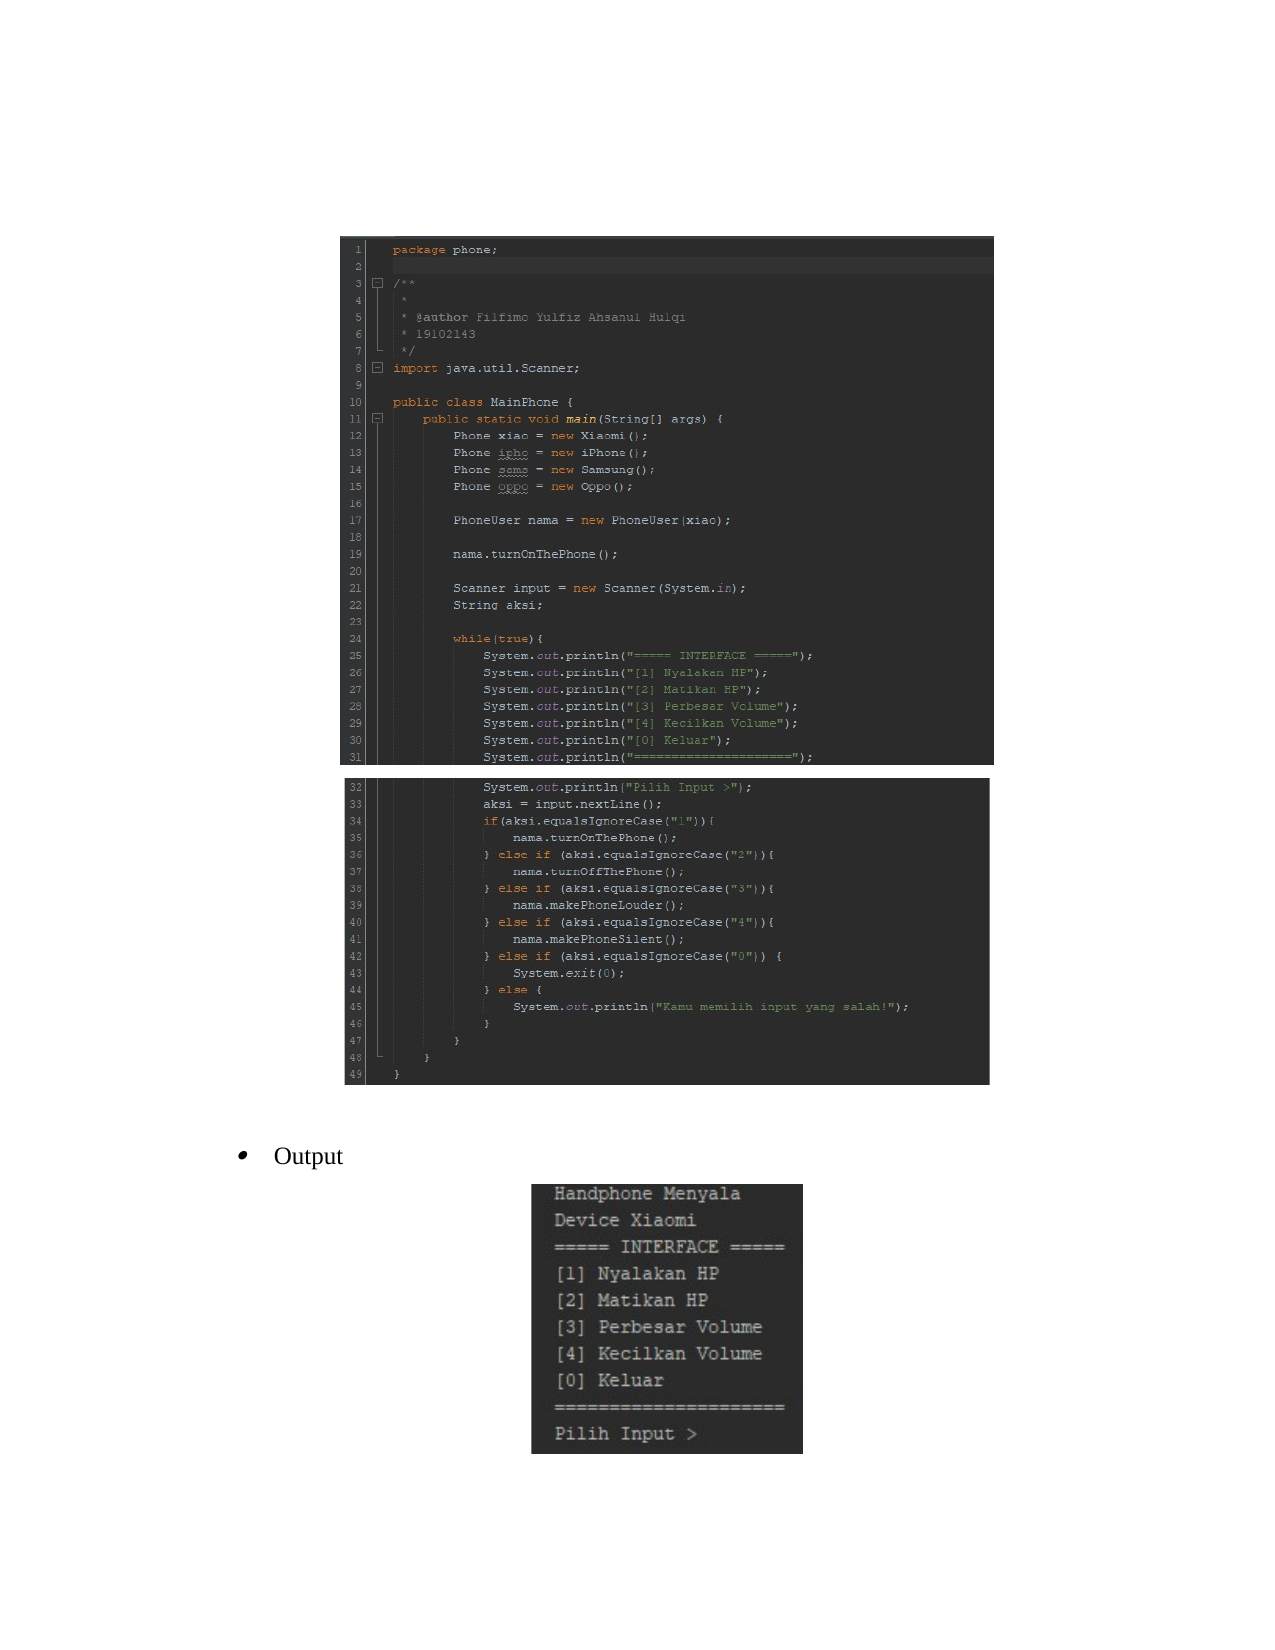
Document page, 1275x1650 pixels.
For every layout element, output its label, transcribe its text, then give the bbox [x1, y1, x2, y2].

picture [344, 778, 990, 1085]
picture [340, 236, 994, 765]
picture [531, 1184, 803, 1454]
list Output [236, 1141, 1098, 1170]
